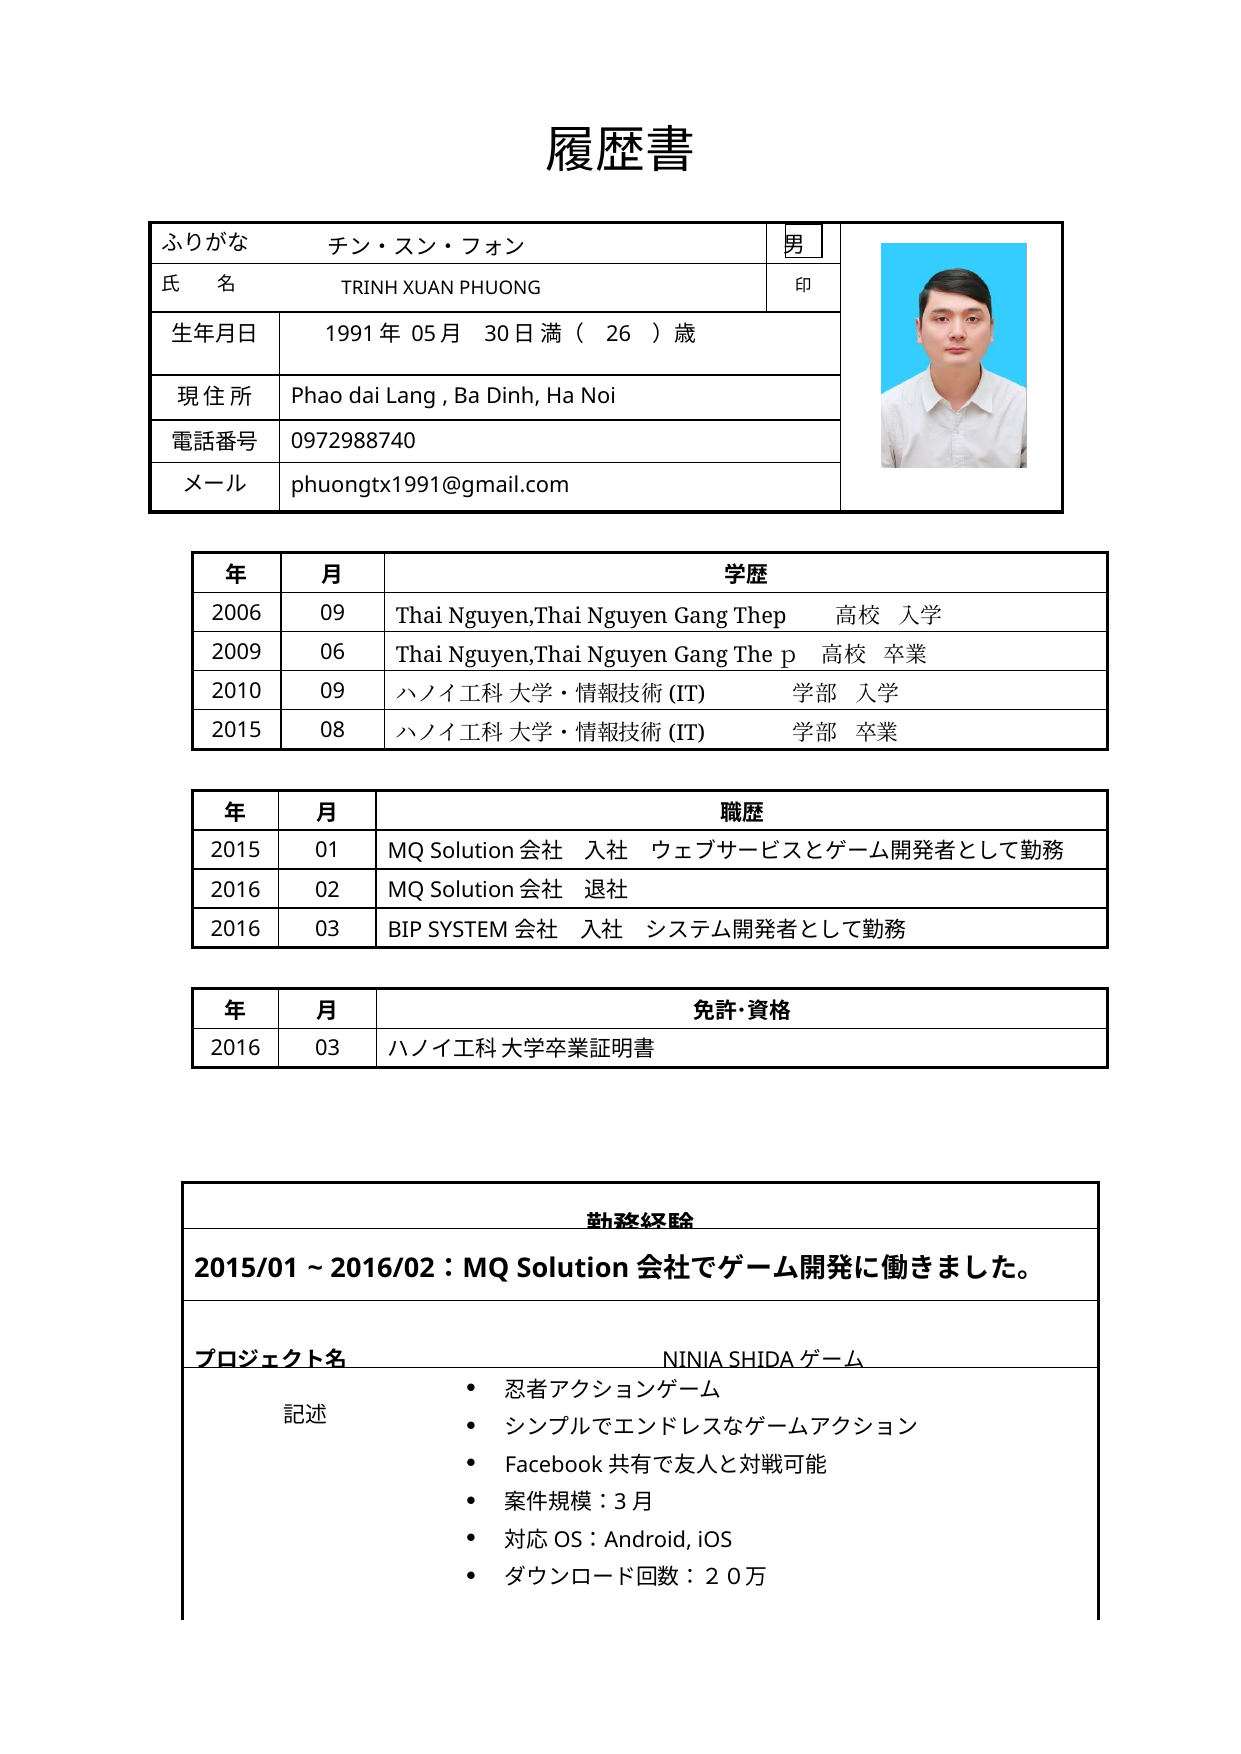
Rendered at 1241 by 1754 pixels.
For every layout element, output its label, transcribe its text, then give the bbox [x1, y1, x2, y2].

table_cell 02 [279, 870, 375, 907]
table_cell プロジェクト名 [184, 1301, 428, 1367]
table_cell 2015/01 ~ 2016/02：MQ Solution 会社でゲーム開発に働きました。 [184, 1229, 1097, 1300]
table_cell 2010 [194, 671, 280, 709]
table_cell 06 [282, 632, 384, 670]
table_cell 2016 [194, 1029, 278, 1066]
text 履歴書 [150, 108, 1090, 183]
table_cell 01 [279, 831, 375, 868]
table_cell 生年月日 [152, 313, 279, 374]
table_header 学歴 [385, 554, 1106, 592]
table_cell 電話番号 [152, 421, 279, 462]
table_cell 08 [282, 710, 384, 748]
table_cell 03 [279, 1029, 376, 1066]
table_cell 2015 [194, 710, 280, 748]
picture [881, 243, 1033, 471]
table_header 職歴 [377, 792, 1106, 829]
table_cell phuongtx1991@gmail.com [280, 463, 840, 510]
table_header ふりがな チン・スン・フォン [152, 224, 766, 262]
table_cell 2016 [194, 870, 278, 907]
table_header 男 [767, 224, 840, 262]
table_header 免許･資格 [377, 990, 1106, 1027]
table_cell NINJA SHIDA ゲーム [428, 1301, 1097, 1367]
table_header [841, 224, 1061, 510]
table_cell MQ Solution会社 退社 [377, 870, 1106, 907]
table_cell 1991年 05月 30日 満（ 26 ）歳 [280, 313, 840, 374]
table_cell 2009 [194, 632, 280, 670]
table_cell 2006 [194, 593, 280, 631]
table_header 月 [282, 554, 384, 592]
table_cell ハノイ工科 大学・情報技術 (IT) 学部 卒業 [385, 710, 1106, 748]
table_cell 2016 [194, 909, 278, 946]
table_header 月 [279, 792, 375, 829]
table_cell Thai Nguyen,Thai Nguyen Gang Thep 高校 入学 [385, 593, 1106, 631]
table_cell 忍者アクションゲーム シンプルでエンドレスなゲームアクション Facebook 共有で友人と対戦可能 案件規模：3 月 対応 OS：Android, iOS ダウンロード回数：２０万 [428, 1368, 1097, 1619]
table_cell 09 [282, 593, 384, 631]
table_cell BIP SYSTEM 会社 入社 システム開発者として勤務 [377, 909, 1106, 946]
table_cell 2015 [194, 831, 278, 868]
table_header 年 [194, 792, 278, 829]
table_header 月 [279, 990, 376, 1027]
table_cell 現 住 所 [152, 376, 279, 419]
table_cell 氏 名 TRINH XUAN PHUONG [152, 264, 766, 311]
table_cell MQ Solution会社 入社 ウェブサービスとゲーム開発者として勤務 [377, 831, 1106, 868]
table_header 年 [194, 990, 278, 1027]
table_cell 09 [282, 671, 384, 709]
table_cell 03 [279, 909, 375, 946]
table_cell ハノイ工科 大学・情報技術 (IT) 学部 入学 [385, 671, 1106, 709]
table_cell 記述 [184, 1368, 428, 1619]
table_cell ハノイ工科 大学卒業証明書 [377, 1029, 1106, 1066]
table_cell Phao dai Lang , Ba Dinh, Ha Noi [280, 376, 840, 419]
table_header 年 [194, 554, 280, 592]
table_cell Thai Nguyen,Thai Nguyen Gang Theｐ 高校 卒業 [385, 632, 1106, 670]
table_header 勤務経験 [184, 1184, 1097, 1227]
table_cell 印 [767, 264, 840, 311]
table_cell 0972988740 [280, 421, 840, 462]
table_cell メール [152, 463, 279, 510]
